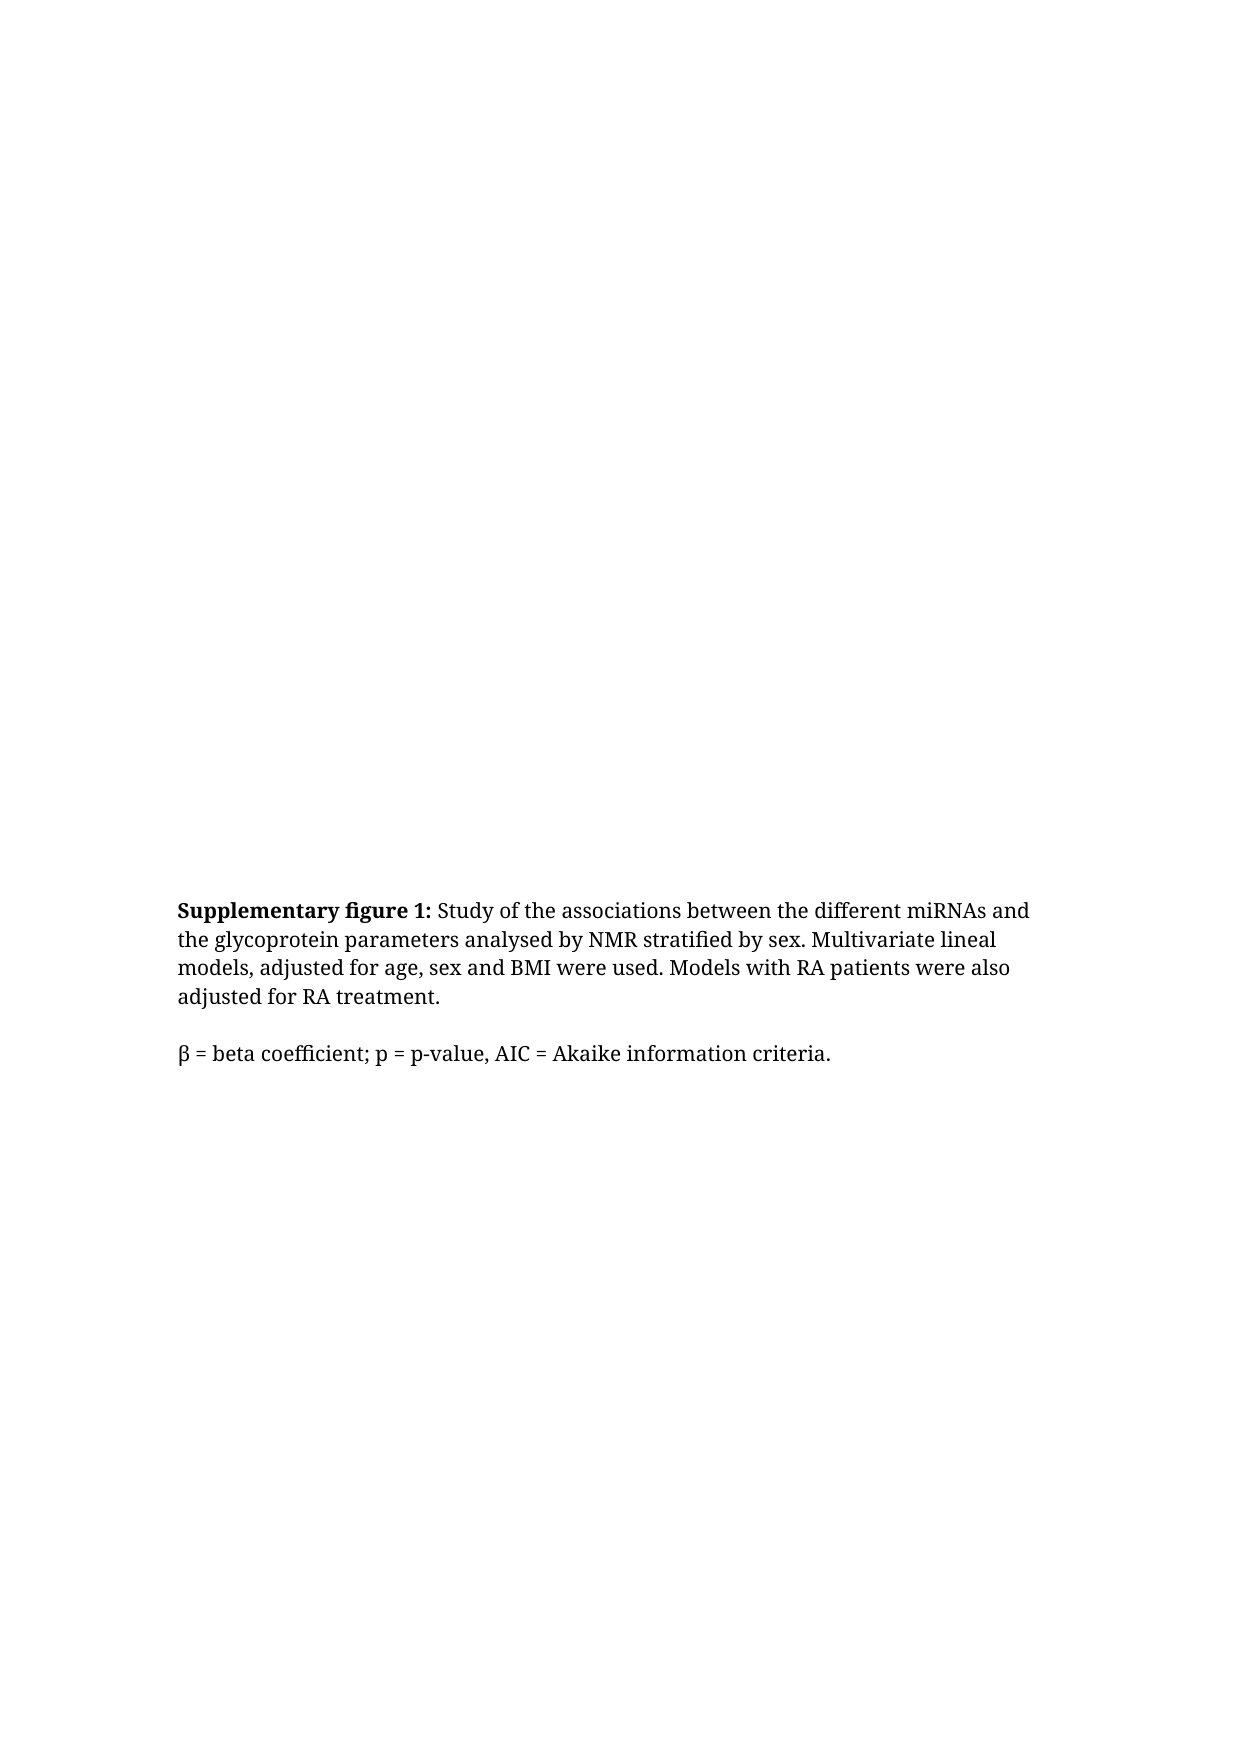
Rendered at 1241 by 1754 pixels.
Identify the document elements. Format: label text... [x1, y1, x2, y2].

text Supplementary figure 1: Study of the associations between the different miRNAs and the glycoprotein parameters analysed by NMR stratified by sex. Multivariate lineal models, adjusted for age, sex and BMI were used. Models with RA patients were also adjusted for RA treatment. [177, 896, 1063, 1010]
text β = beta coefficient; p = p-value, AIC = Akaike information criteria. [177, 1039, 1063, 1068]
